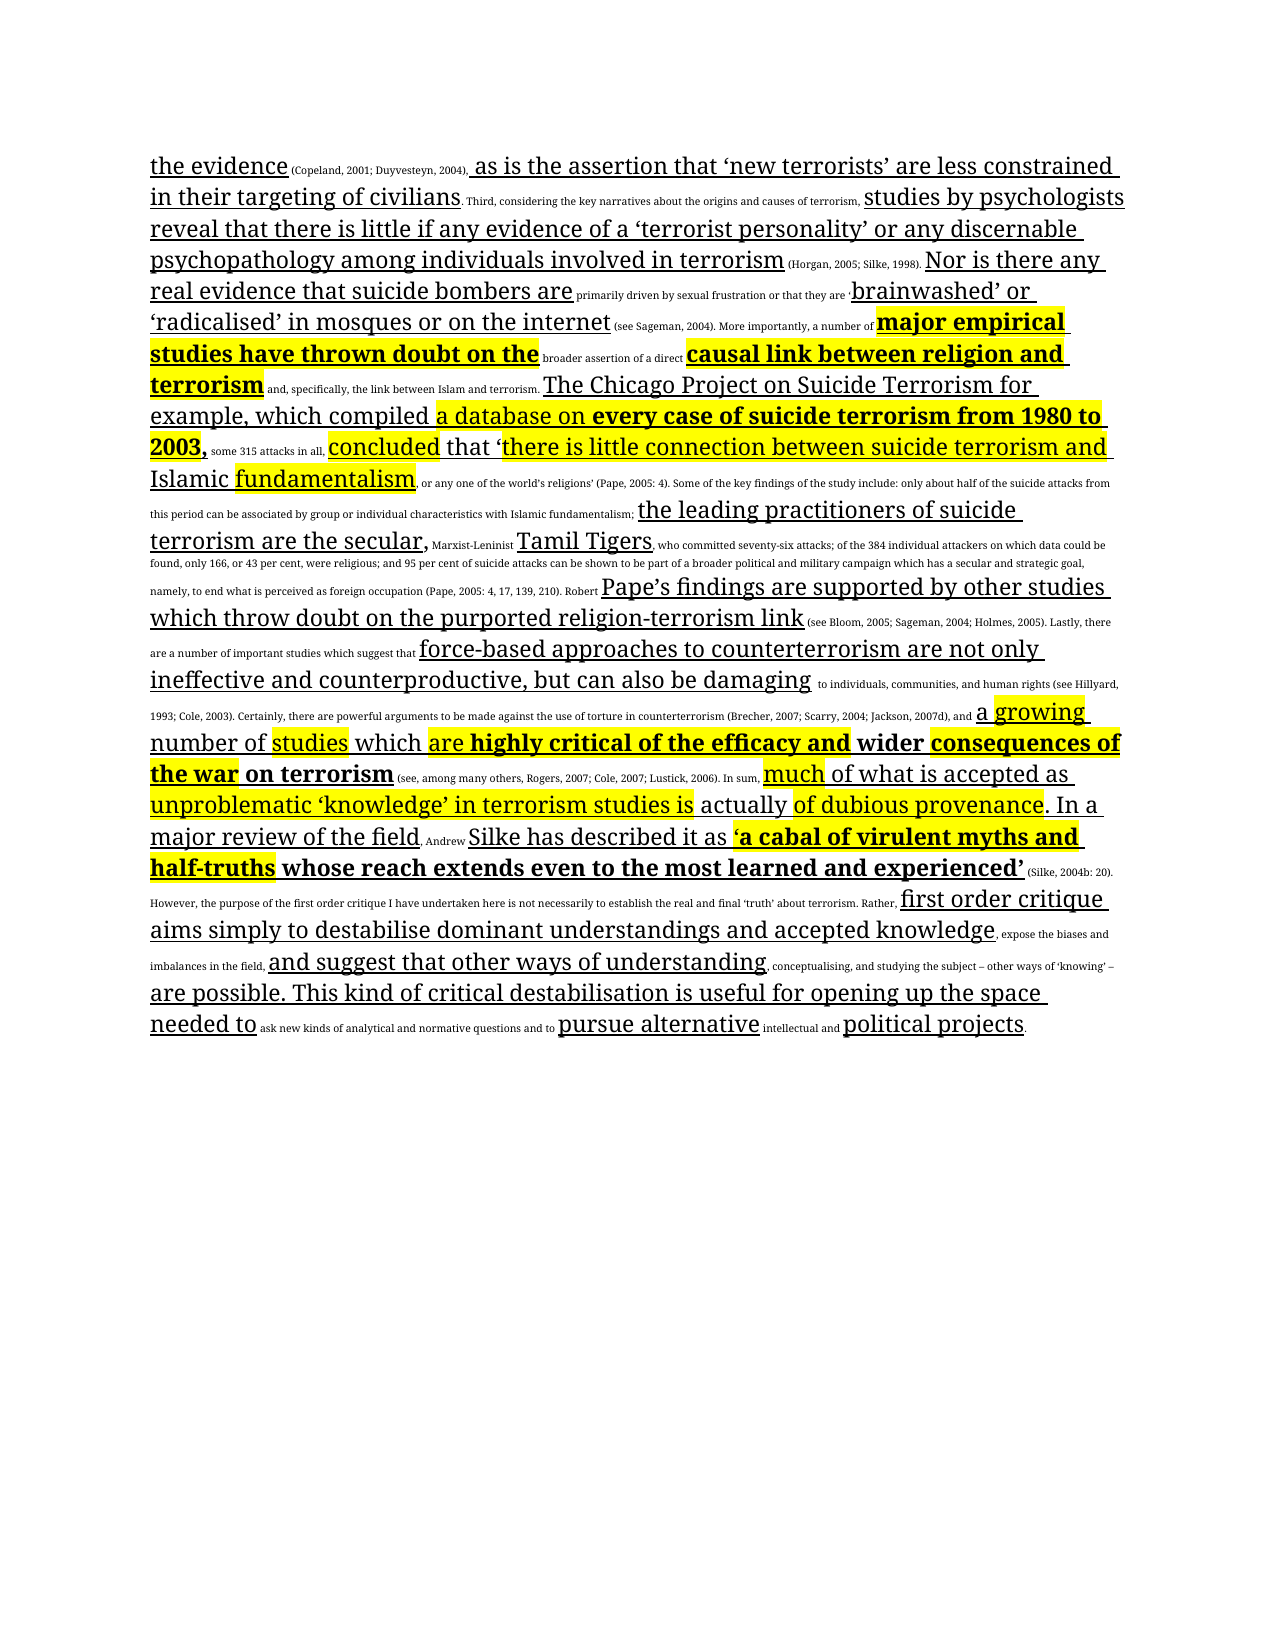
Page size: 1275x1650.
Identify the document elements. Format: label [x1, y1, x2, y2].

text [150, 150, 1125, 1039]
